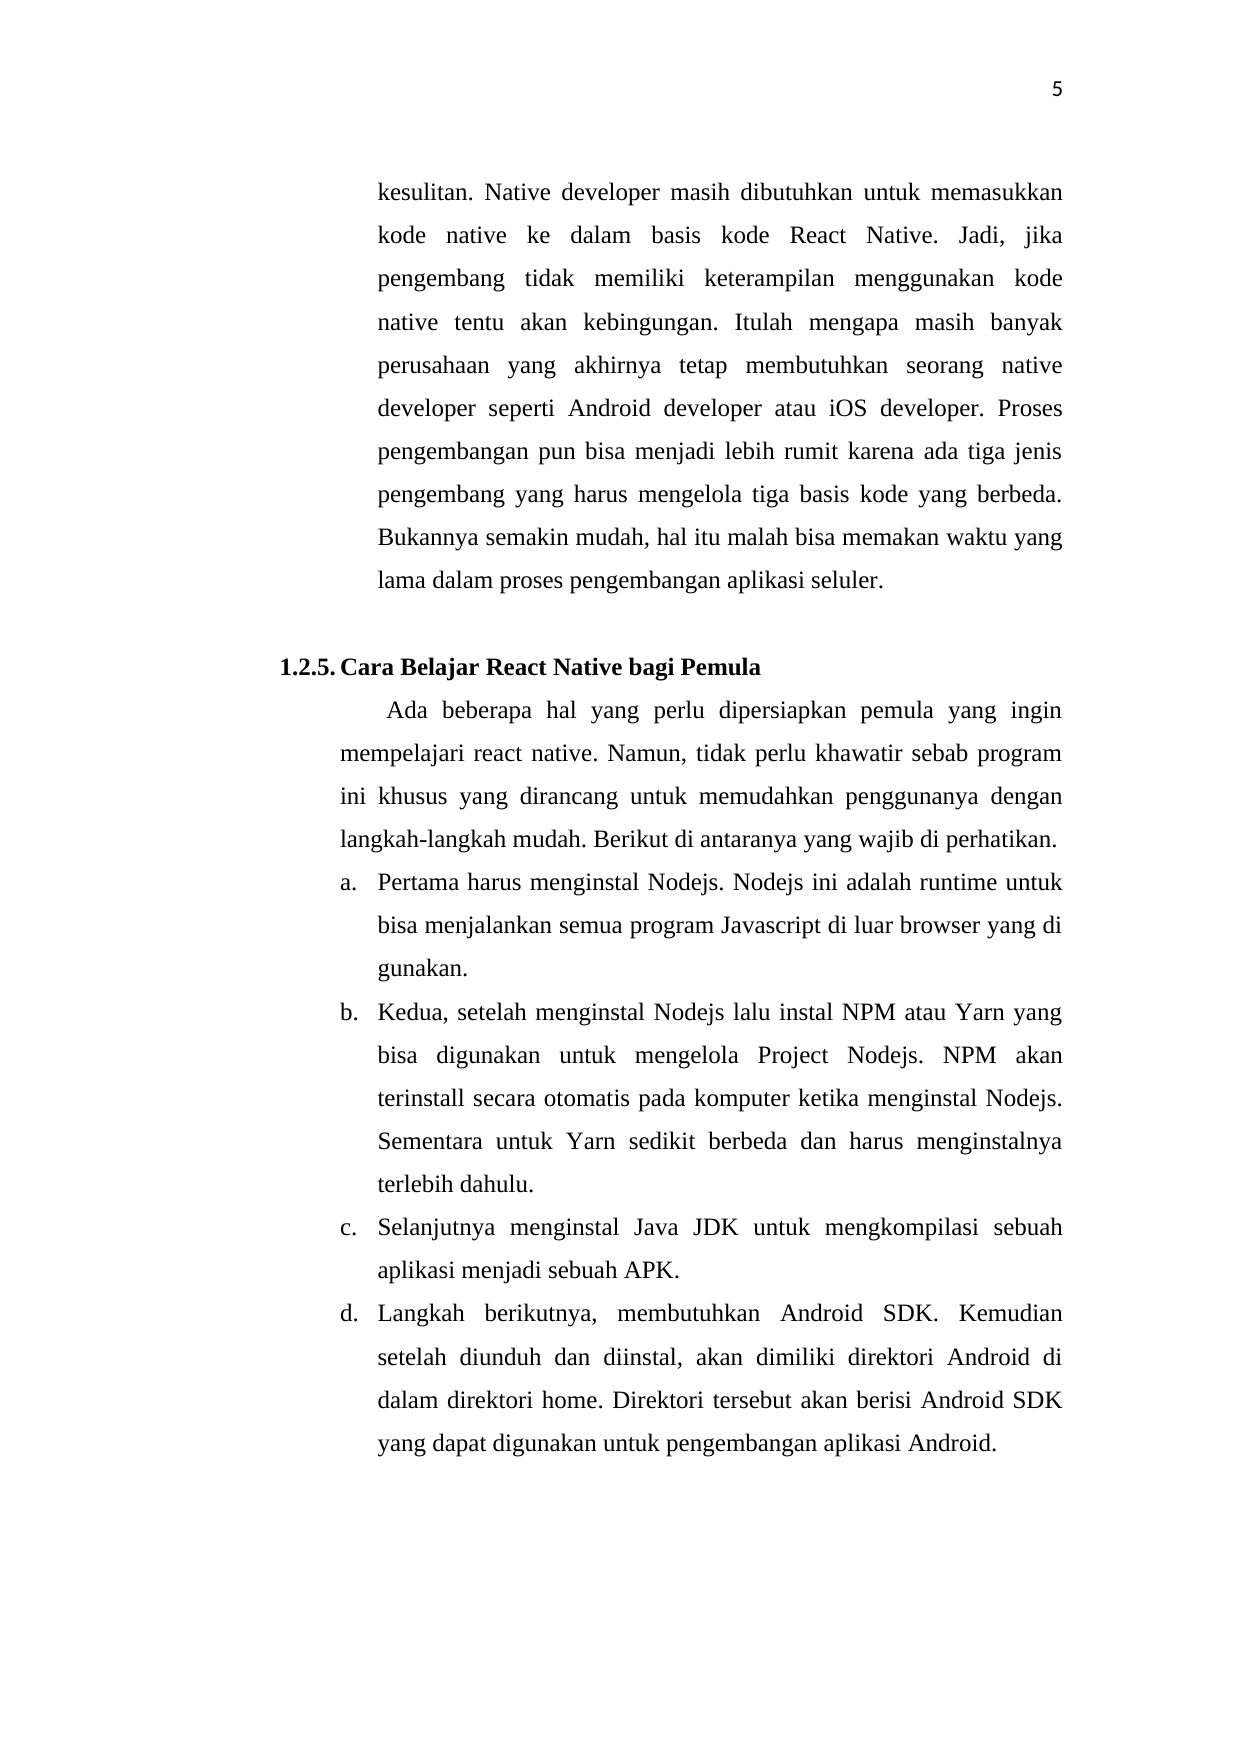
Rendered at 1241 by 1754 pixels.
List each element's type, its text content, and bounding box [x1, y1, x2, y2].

list Selanjutnya menginstal Java JDK untuk mengkompilasi sebuah aplikasi menjadi sebuah APK. [340, 1212, 1063, 1284]
list Cara Belajar React Native bagi Pemula [279, 652, 1063, 680]
list Pertama harus menginstal Nodejs. Nodejs ini adalah runtime untuk bisa menjalankan semua program Javascript di luar browser yang di gunakan. [340, 867, 1063, 982]
list Langkah berikutnya, membutuhkan Android SDK. Kemudian setelah diunduh dan diinstal, akan dimiliki direktori Android di dalam direktori home. Direktori tersebut akan berisi Android SDK yang dapat digunakan untuk pengembangan aplikasi Android. [340, 1298, 1063, 1457]
list Ada beberapa hal yang perlu dipersiapkan pemula yang ingin mempelajari react native. Namun, tidak perlu khawatir sebab program ini khusus yang dirancang untuk memudahkan penggunanya dengan langkah-langkah mudah. Berikut di antaranya yang wajib di perhatikan. [340, 695, 1063, 853]
list Kedua, setelah menginstal Nodejs lalu instal NPM atau Yarn yang bisa digunakan untuk mengelola Project Nodejs. NPM akan terinstall secara otomatis pada komputer ketika menginstal Nodejs. Sementara untuk Yarn sedikit berbeda dan harus menginstalnya terlebih dahulu. [340, 997, 1063, 1198]
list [377, 177, 1063, 594]
